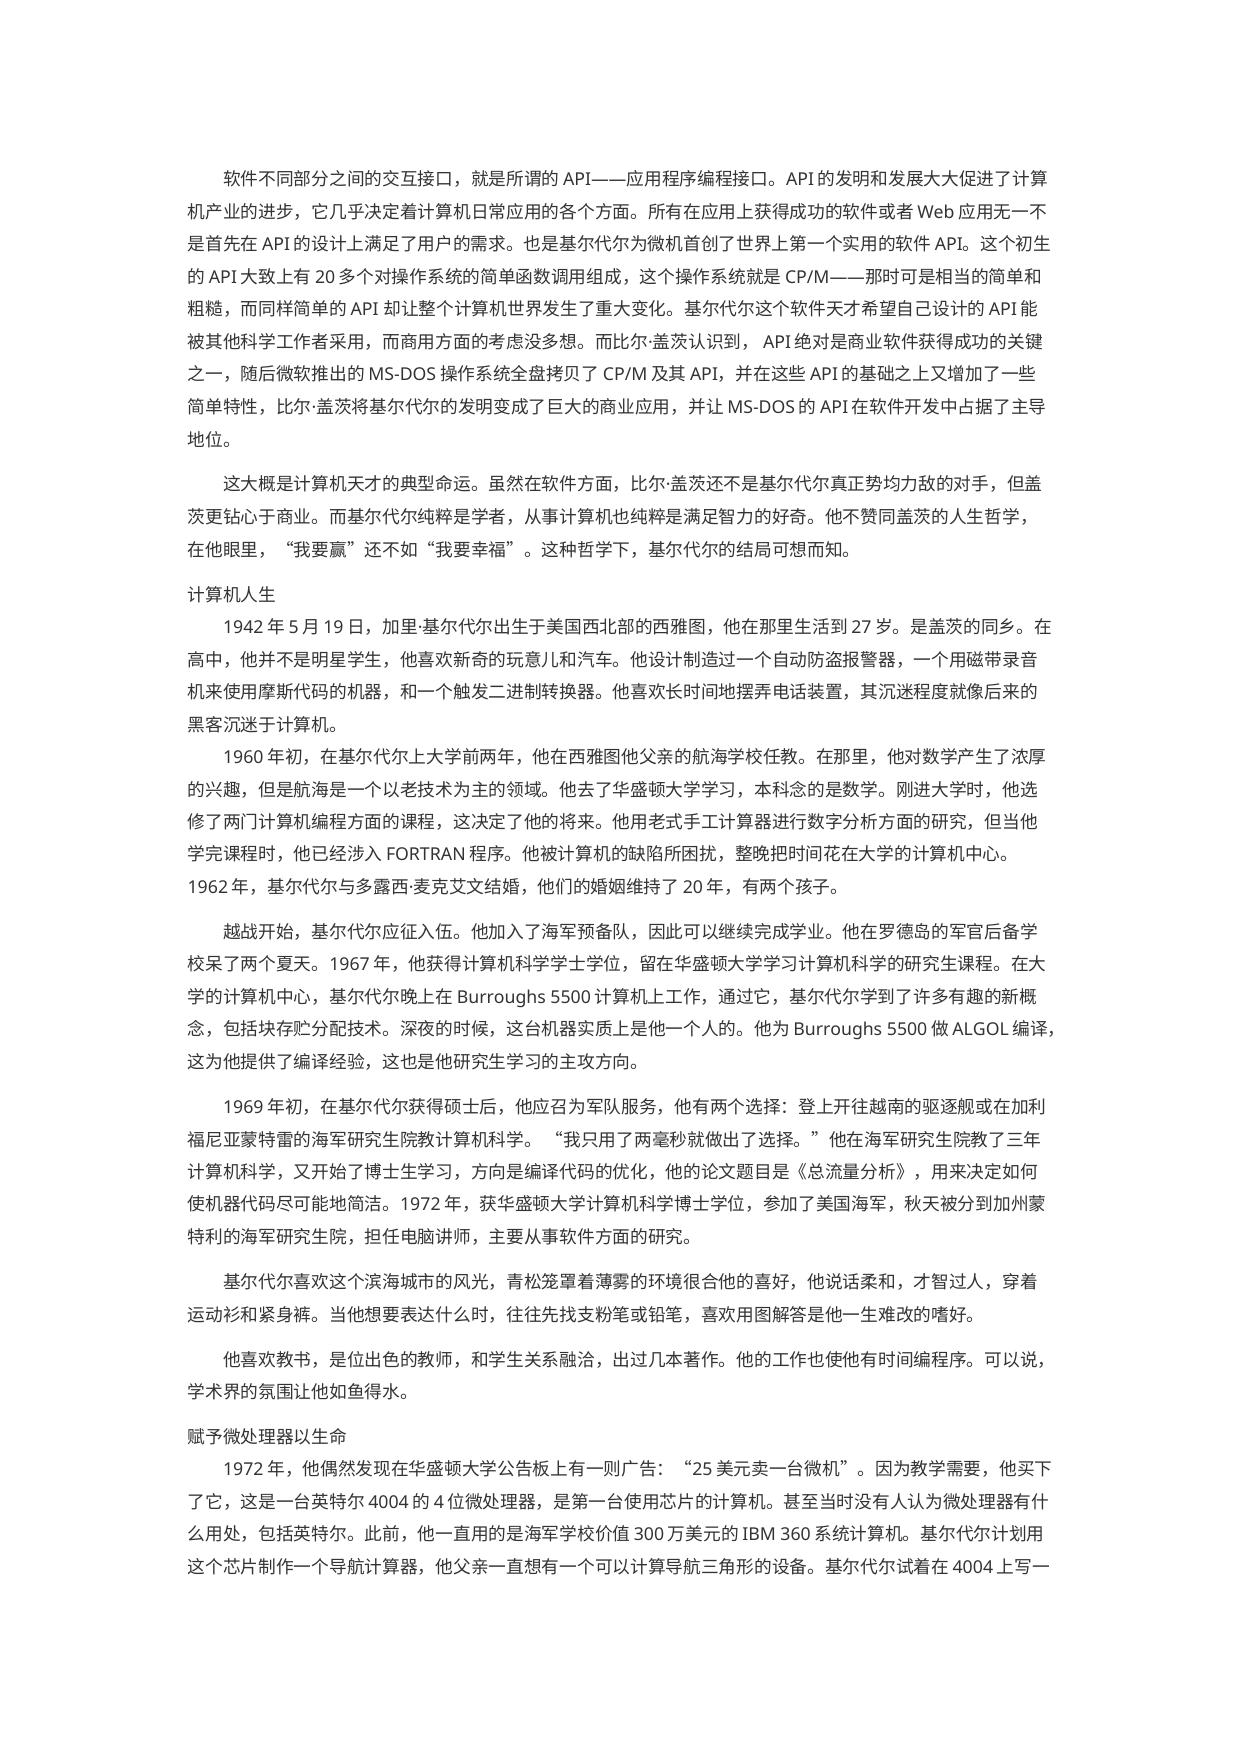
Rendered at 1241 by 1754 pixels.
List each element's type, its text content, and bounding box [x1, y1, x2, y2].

text 他喜欢教书，是位出色的教师，和学生关系融洽，出过几本著作。他的工作也使他有时间编程序。可以说，学术界的氛围让他如鱼得水。 [187, 1342, 1053, 1407]
text 越战开始，基尔代尔应征入伍。他加入了海军预备队，因此可以继续完成学业。他在罗德岛的军官后备学校呆了两个夏天。1967年，他获得计算机科学学士学位，留在华盛顿大学学习计算机科学的研究生课程。在大学的计算机中心，基尔代尔晚上在Burroughs 5500计算机上工作，通过它，基尔代尔学到了许多有趣的新概念，包括块存贮分配技术。深夜的时候，这台机器实质上是他一个人的。他为Burroughs 5500做ALGOL编译，这为他提供了编译经验，这也是他研究生学习的主攻方向。 [187, 914, 1053, 1077]
text 这大概是计算机天才的典型命运。虽然在软件方面，比尔·盖茨还不是基尔代尔真正势均力敌的对手，但盖茨更钻心于商业。而基尔代尔纯粹是学者，从事计算机也纯粹是满足智力的好奇。他不赞同盖茨的人生哲学，在他眼里，“我要赢”还不如“我要幸福”。这种哲学下，基尔代尔的结局可想而知。 [187, 467, 1053, 564]
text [187, 1419, 1053, 1582]
text 1969年初，在基尔代尔获得硕士后，他应召为军队服务，他有两个选择：登上开往越南的驱逐舰或在加利福尼亚蒙特雷的海军研究生院教计算机科学。 “我只用了两毫秒就做出了选择。”他在海军研究生院教了三年计算机科学，又开始了博士生学习，方向是编译代码的优化，他的论文题目是《总流量分析》，用来决定如何使机器代码尽可能地简洁。1972年，获华盛顿大学计算机科学博士学位，参加了美国海军，秋天被分到加州蒙特利的海军研究生院，担任电脑讲师，主要从事软件方面的研究。 [187, 1089, 1053, 1252]
text 软件不同部分之间的交互接口，就是所谓的API——应用程序编程接口。API的发明和发展大大促进了计算机产业的进步，它几乎决定着计算机日常应用的各个方面。所有在应用上获得成功的软件或者Web应用无一不是首先在API的设计上满足了用户的需求。也是基尔代尔为微机首创了世界上第一个实用的软件API。这个初生的API大致上有20多个对操作系统的简单函数调用组成，这个操作系统就是CP/M——那时可是相当的简单和粗糙，而同样简单的API 却让整个计算机世界发生了重大变化。基尔代尔这个软件天才希望自己设计的API能被其他科学工作者采用，而商用方面的考虑没多想。而比尔·盖茨认识到， API绝对是商业软件获得成功的关键之一，随后微软推出的MS-DOS操作系统全盘拷贝了CP/M及其API，并在这些API的基础之上又增加了一些简单特性，比尔·盖茨将基尔代尔的发明变成了巨大的商业应用，并让MS-DOS的API在软件开发中占据了主导地位。 [187, 162, 1053, 454]
text 计算机人生 1942年5月19日，加里·基尔代尔出生于美国西北部的西雅图，他在那里生活到27岁。是盖茨的同乡。在高中，他并不是明星学生，他喜欢新奇的玩意儿和汽车。他设计制造过一个自动防盗报警器，一个用磁带录音机来使用摩斯代码的机器，和一个触发二进制转换器。他喜欢长时间地摆弄电话装置，其沉迷程度就像后来的黑客沉迷于计算机。 [187, 577, 1053, 739]
text 1960年初，在基尔代尔上大学前两年，他在西雅图他父亲的航海学校任教。在那里，他对数学产生了浓厚的兴趣，但是航海是一个以老技术为主的领域。他去了华盛顿大学学习，本科念的是数学。刚进大学时，他选修了两门计算机编程方面的课程，这决定了他的将来。他用老式手工计算器进行数字分析方面的研究，但当他学完课程时，他已经涉入FORTRAN程序。他被计算机的缺陷所困扰，整晚把时间花在大学的计算机中心。1962年，基尔代尔与多露西·麦克艾文结婚，他们的婚姻维持了20年，有两个孩子。 [187, 739, 1053, 902]
text 基尔代尔喜欢这个滨海城市的风光，青松笼罩着薄雾的环境很合他的喜好，他说话柔和，才智过人，穿着运动衫和紧身裤。当他想要表达什么时，往往先找支粉笔或铅笔，喜欢用图解答是他一生难改的嗜好。 [187, 1264, 1053, 1329]
